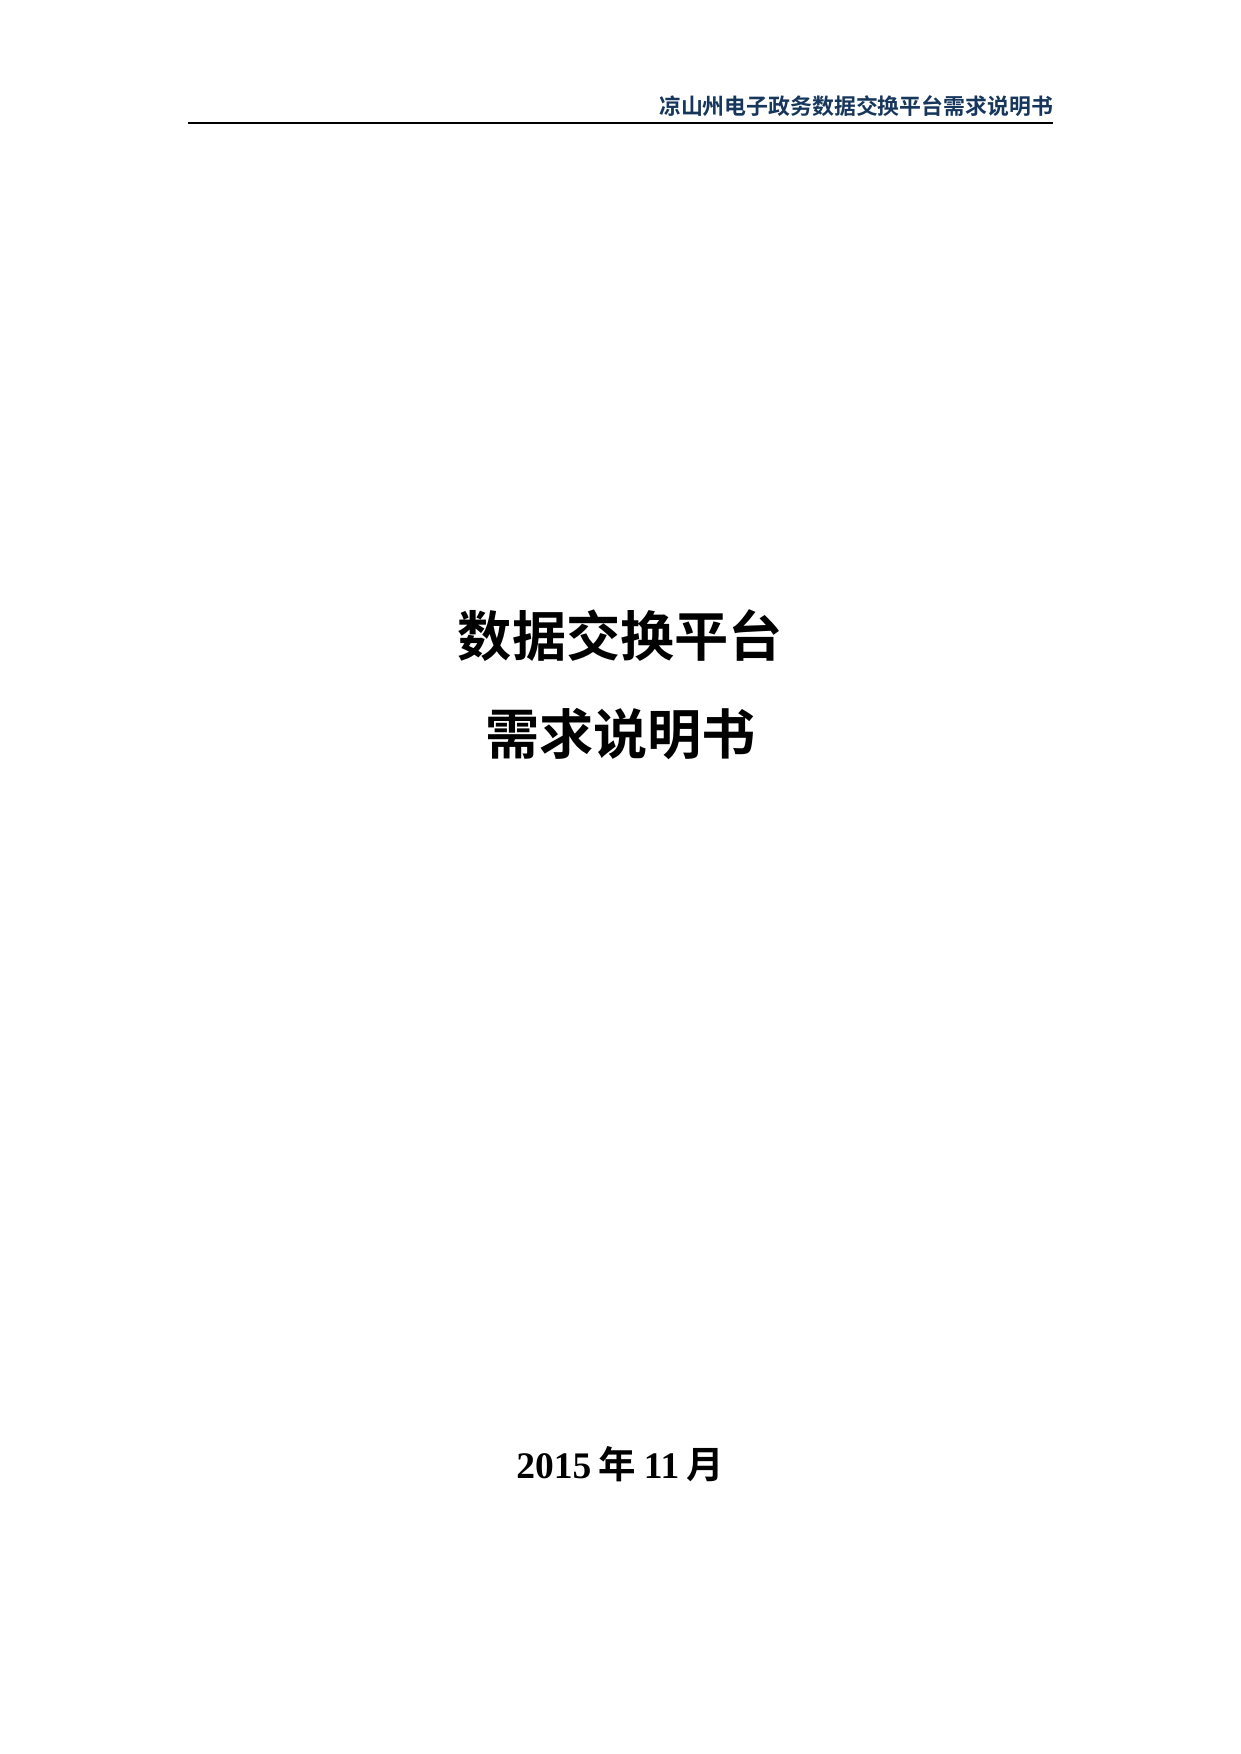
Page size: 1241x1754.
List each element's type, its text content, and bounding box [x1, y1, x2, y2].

text 数据交换平台 [187, 584, 1053, 682]
text 需求说明书 [187, 682, 1053, 779]
text 2015年11月 [187, 1429, 1053, 1494]
